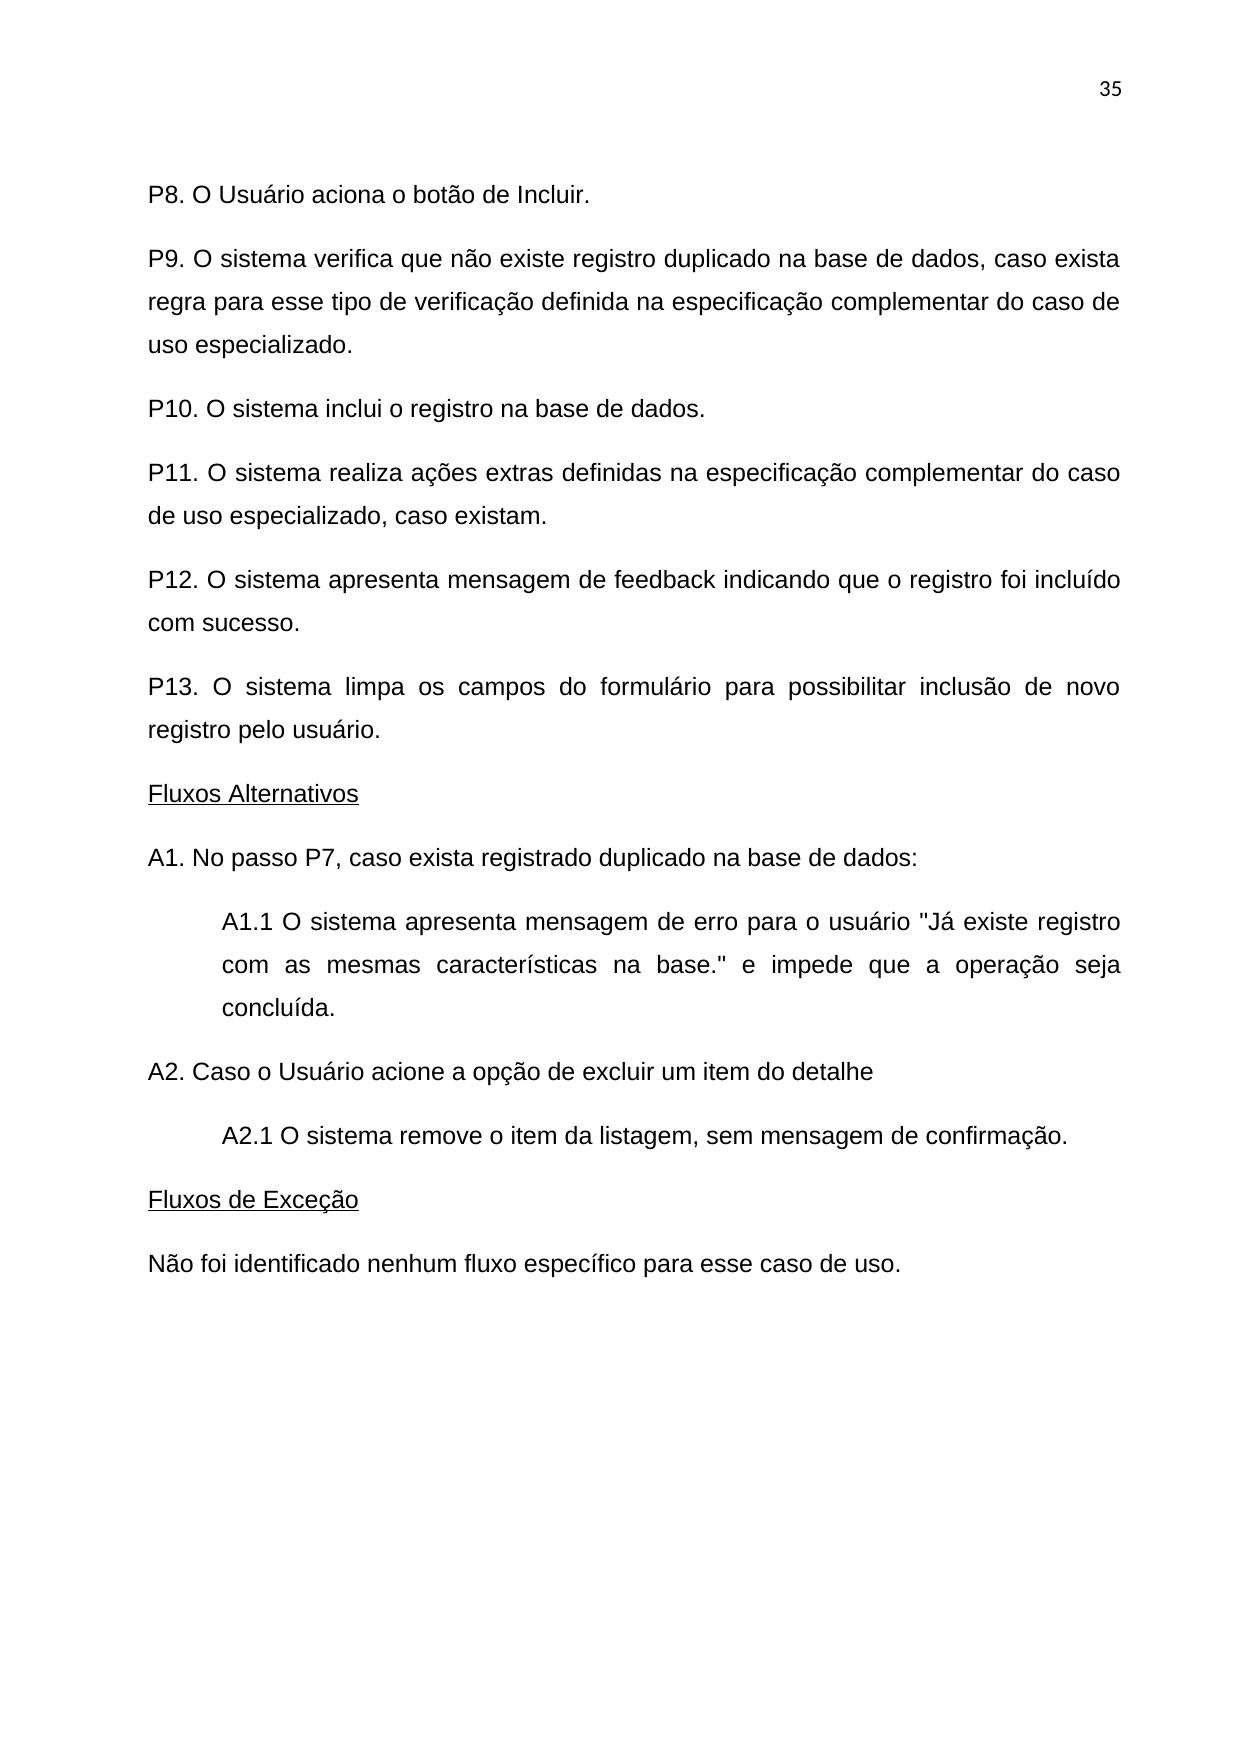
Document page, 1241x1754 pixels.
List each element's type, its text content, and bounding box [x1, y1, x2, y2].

text P12. O sistema apresenta mensagem de feedback indicando que o registro foi incluído com sucesso. [148, 565, 1122, 637]
text P13. O sistema limpa os campos do formulário para possibilitar inclusão de novo registro pelo usuário. [148, 672, 1122, 744]
text A2.1 O sistema remove o item da listagem, sem mensagem de confirmação. [222, 1121, 1122, 1150]
text Fluxos Alternativos [148, 779, 1122, 808]
text A1. No passo P7, caso exista registrado duplicado na base de dados: [148, 843, 1122, 872]
text A2. Caso o Usuário acione a opção de excluir um item do detalhe [148, 1057, 1122, 1086]
text P11. O sistema realiza ações extras definidas na especificação complementar do caso de uso especializado, caso existam. [148, 458, 1122, 529]
text A1.1 O sistema apresenta mensagem de erro para o usuário "Já existe registro com as mesmas características na base." e impede que a operação seja concluída. [222, 907, 1122, 1022]
text Fluxos de Exceção [148, 1185, 1122, 1214]
text P10. O sistema inclui o registro na base de dados. [148, 394, 1122, 422]
text P8. O Usuário aciona o botão de Incluir. [148, 179, 1122, 208]
text Não foi identificado nenhum fluxo específico para esse caso de uso. [148, 1249, 1122, 1278]
